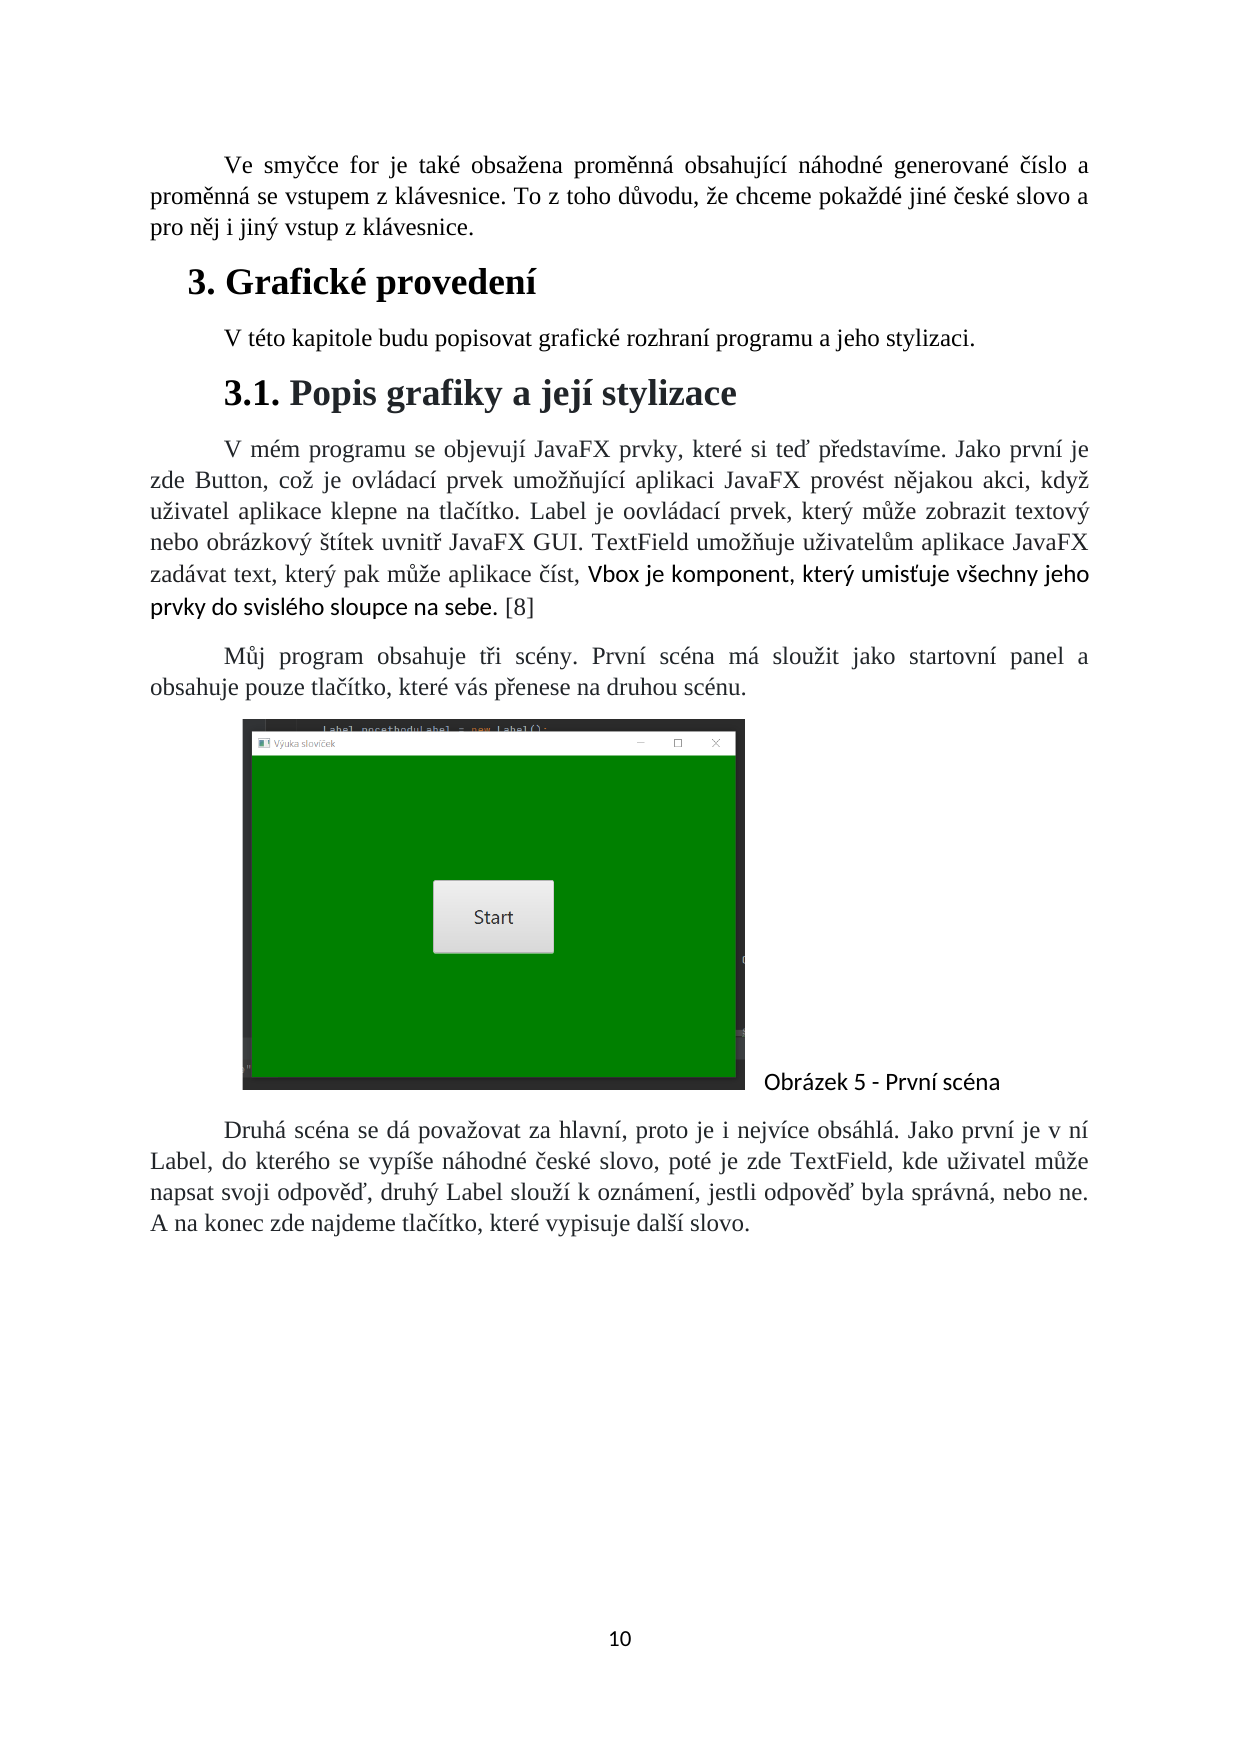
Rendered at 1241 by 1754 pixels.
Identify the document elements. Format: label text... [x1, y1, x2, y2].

text V této kapitole budu popisovat grafické rozhraní programu a jeho stylizaci. [150, 323, 1090, 352]
text V mém programu se objevují JavaFX prvky, které si teď představíme. Jako první je zde Button, což je ovládací prvek umožňující aplikaci JavaFX provést nějakou akci, když uživatel aplikace klepne na tlačítko. Label je oovládací prvek, který může zobrazit textový nebo obrázkový štítek uvnitř JavaFX GUI. TextField umožňuje uživatelům aplikace JavaFX zadávat text, který pak může aplikace číst, Vbox je komponent, který umisťuje všechny jeho prvky do svislého sloupce na sebe. [8] [150, 434, 1090, 622]
list Grafické provedení [187, 260, 1090, 303]
text 3.1. Popis grafiky a její stylizace [150, 371, 1090, 414]
text Můj program obsahuje tři scény. První scéna má sloužit jako startovní panel a obsahuje pouze tlačítko, které vás přenese na druhou scénu. [150, 641, 1090, 701]
text Ve smyčce for je také obsažena proměnná obsahující náhodné generované číslo a proměnná se vstupem z klávesnice. To z toho důvodu, že chceme pokaždé jiné české slovo a pro něj i jiný vstup z klávesnice. [150, 150, 1090, 241]
text Obrázek 5 - První scéna [150, 719, 1090, 1096]
text Druhá scéna se dá považovat za hlavní, proto je i nejvíce obsáhlá. Jako první je v ní Label, do kterého se vypíše náhodné české slovo, poté je zde TextField, kde uživatel může napsat svoji odpověď, druhý Label slouží k oznámení, jestli odpověď byla správná, nebo ne. A na konec zde najdeme tlačítko, které vypisuje další slovo. [150, 1115, 1090, 1237]
